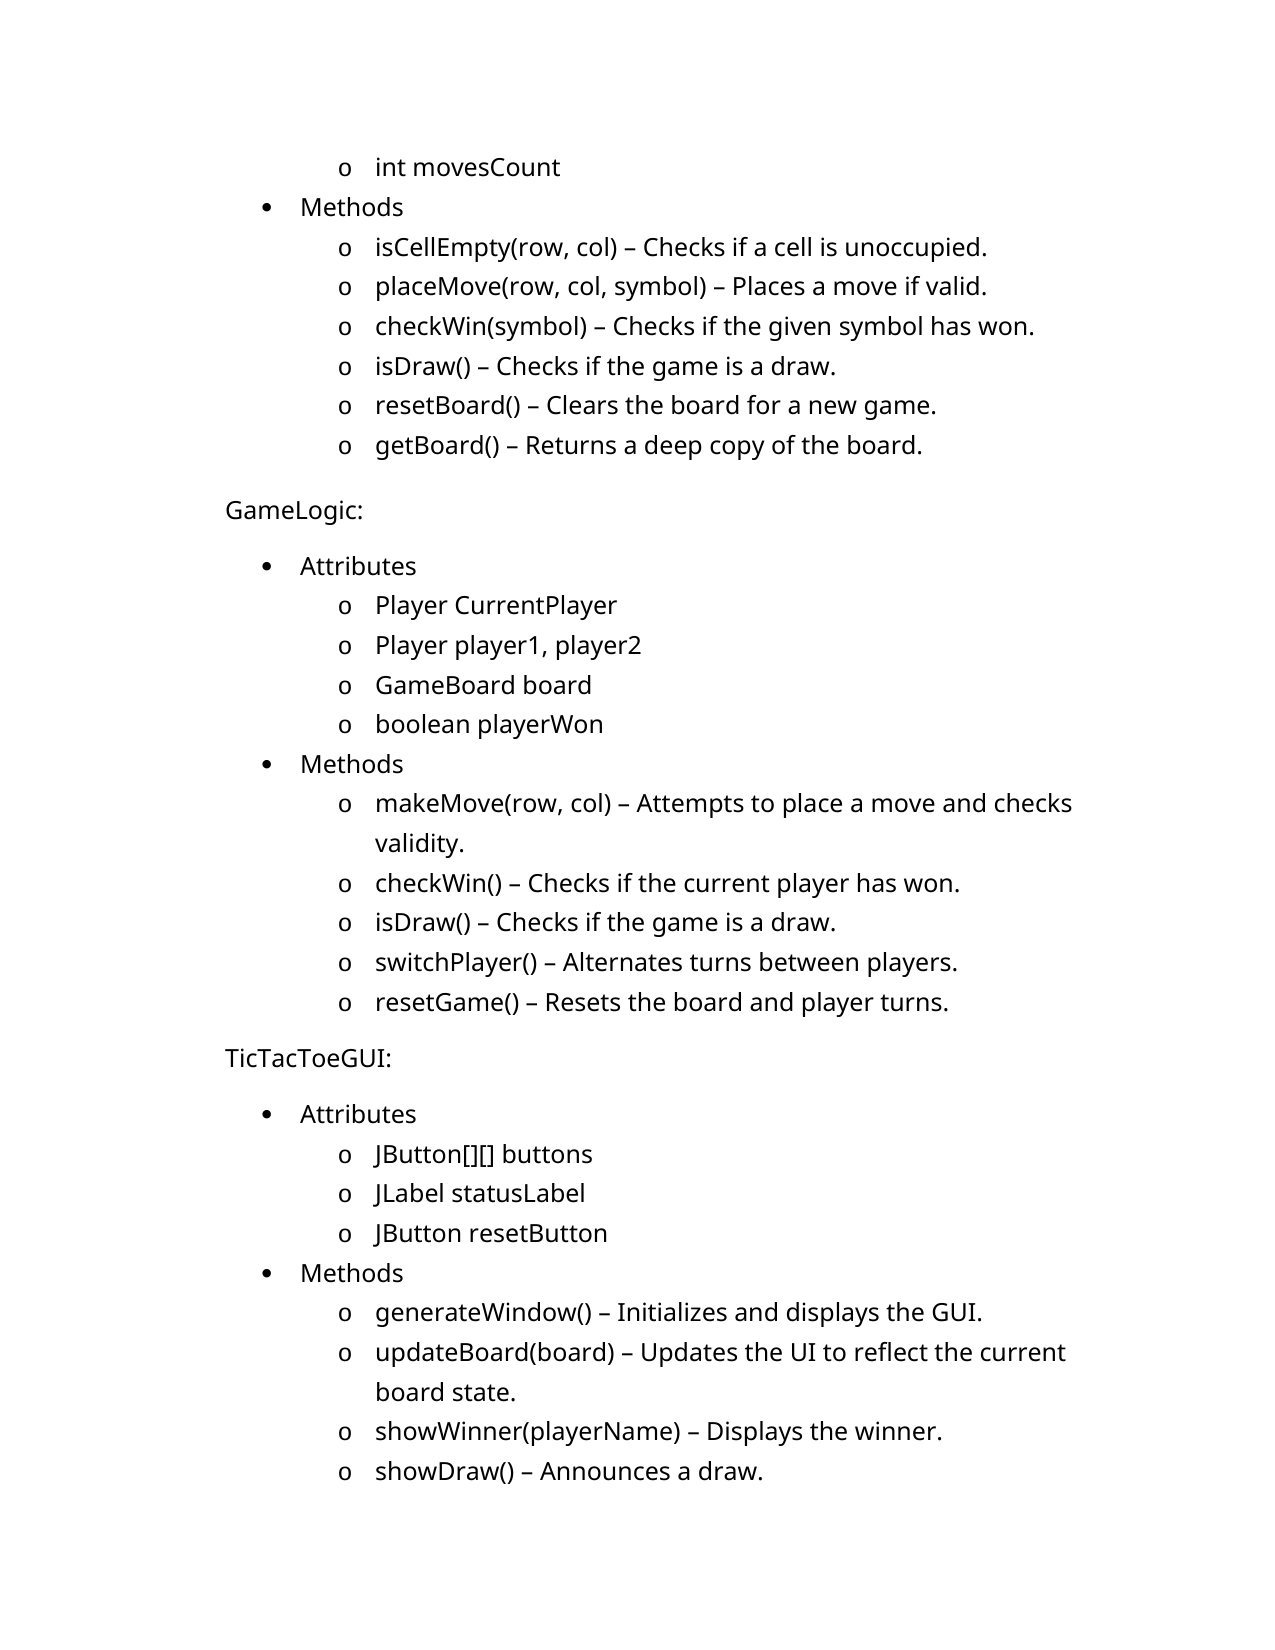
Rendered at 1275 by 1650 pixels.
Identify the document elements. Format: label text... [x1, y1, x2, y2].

text TicTacToeGUI: [225, 1041, 1125, 1075]
list JLabel statusLabel [337, 1176, 1125, 1210]
list Methods [262, 747, 1125, 781]
list getBoard() – Returns a deep copy of the board. [337, 428, 1125, 462]
list JButton[][] buttons [337, 1136, 1125, 1171]
list makeMove(row, col) – Attempts to place a move and checks validity. [337, 786, 1125, 860]
list Player CurrentPlayer [337, 588, 1125, 622]
list generateWindow() – Initializes and displays the GUI. [337, 1295, 1125, 1329]
list JButton resetButton [337, 1216, 1125, 1250]
list Attributes [262, 1097, 1125, 1131]
list Attributes [262, 548, 1125, 582]
list checkWin(symbol) – Checks if the given symbol has won. [337, 308, 1125, 343]
list switchPlayer() – Alternates turns between players. [337, 945, 1125, 979]
list Methods [262, 190, 1125, 224]
list isDraw() – Checks if the game is a draw. [337, 348, 1125, 382]
list Methods [262, 1255, 1125, 1289]
list checkWin() – Checks if the current player has won. [337, 865, 1125, 899]
text GameLogic: [225, 492, 1125, 526]
list GameBoard board [337, 667, 1125, 702]
list int movesCount [337, 150, 1125, 184]
list showDraw() – Announces a draw. [337, 1453, 1125, 1488]
list isDraw() – Checks if the game is a draw. [337, 905, 1125, 939]
list isCellEmpty(row, col) – Checks if a cell is unoccupied. [337, 229, 1125, 263]
list Player player1, player2 [337, 628, 1125, 662]
list resetGame() – Resets the board and player turns. [337, 984, 1125, 1019]
list resetBoard() – Clears the board for a new game. [337, 388, 1125, 422]
list updateBoard(board) – Updates the UI to reflect the current board state. [337, 1334, 1125, 1408]
list boolean playerWon [337, 707, 1125, 741]
list placeMove(row, col, symbol) – Places a move if valid. [337, 269, 1125, 303]
list showWinner(playerName) – Displays the winner. [337, 1414, 1125, 1448]
